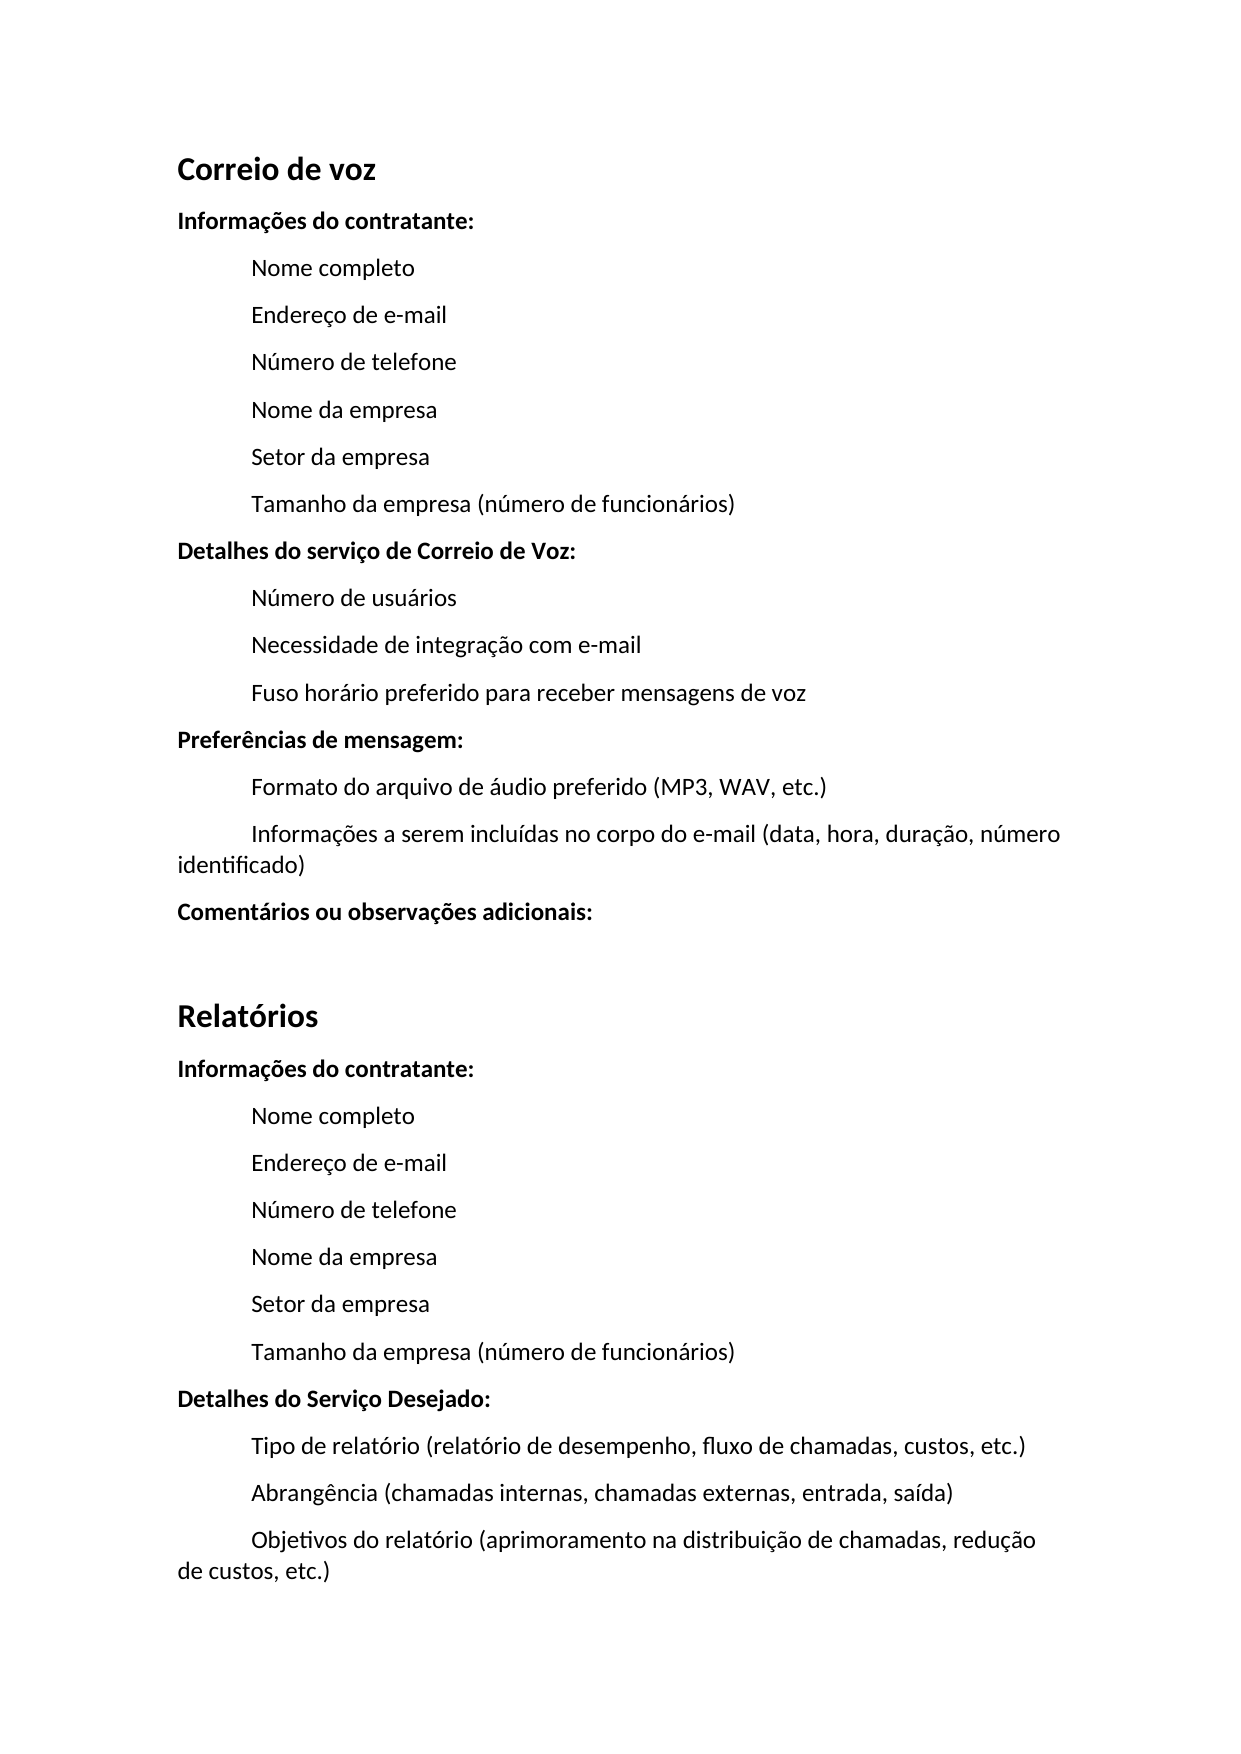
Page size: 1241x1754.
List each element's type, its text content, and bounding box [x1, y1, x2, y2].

text Tamanho da empresa (número de funcionários) [177, 1336, 1063, 1366]
text Necessidade de integração com e-mail [177, 630, 1063, 660]
text Tamanho da empresa (número de funcionários) [177, 488, 1063, 519]
text Tipo de relatório (relatório de desempenho, fluxo de chamadas, custos, etc.) [177, 1430, 1063, 1461]
text Informações do contratante: [177, 205, 1063, 236]
text Comentários ou observações adicionais: [177, 896, 1063, 927]
text Número de telefone [177, 1194, 1063, 1225]
text Detalhes do Serviço Desejado: [177, 1383, 1063, 1413]
text Nome completo [177, 252, 1063, 283]
text Setor da empresa [177, 1289, 1063, 1319]
text Informações a serem incluídas no corpo do e-mail (data, hora, duração, número identificado) [177, 818, 1063, 879]
text Nome completo [177, 1100, 1063, 1130]
text Setor da empresa [177, 441, 1063, 471]
text Endereço de e-mail [177, 299, 1063, 330]
text Objetivos do relatório (aprimoramento na distribuição de chamadas, redução de custos, etc.) [177, 1524, 1063, 1586]
text Correio de voz [177, 148, 1063, 188]
text Fuso horário preferido para receber mensagens de voz [177, 677, 1063, 707]
text Informações do contratante: [177, 1053, 1063, 1083]
text Número de usuários [177, 582, 1063, 613]
text Relatórios [177, 995, 1063, 1036]
text Endereço de e-mail [177, 1147, 1063, 1178]
text Detalhes do serviço de Correio de Voz: [177, 535, 1063, 566]
text Preferências de mensagem: [177, 724, 1063, 754]
text Nome da empresa [177, 1241, 1063, 1272]
text Abrangência (chamadas internas, chamadas externas, entrada, saída) [177, 1477, 1063, 1508]
text Nome da empresa [177, 394, 1063, 424]
text Número de telefone [177, 347, 1063, 377]
text Formato do arquivo de áudio preferido (MP3, WAV, etc.) [177, 771, 1063, 802]
